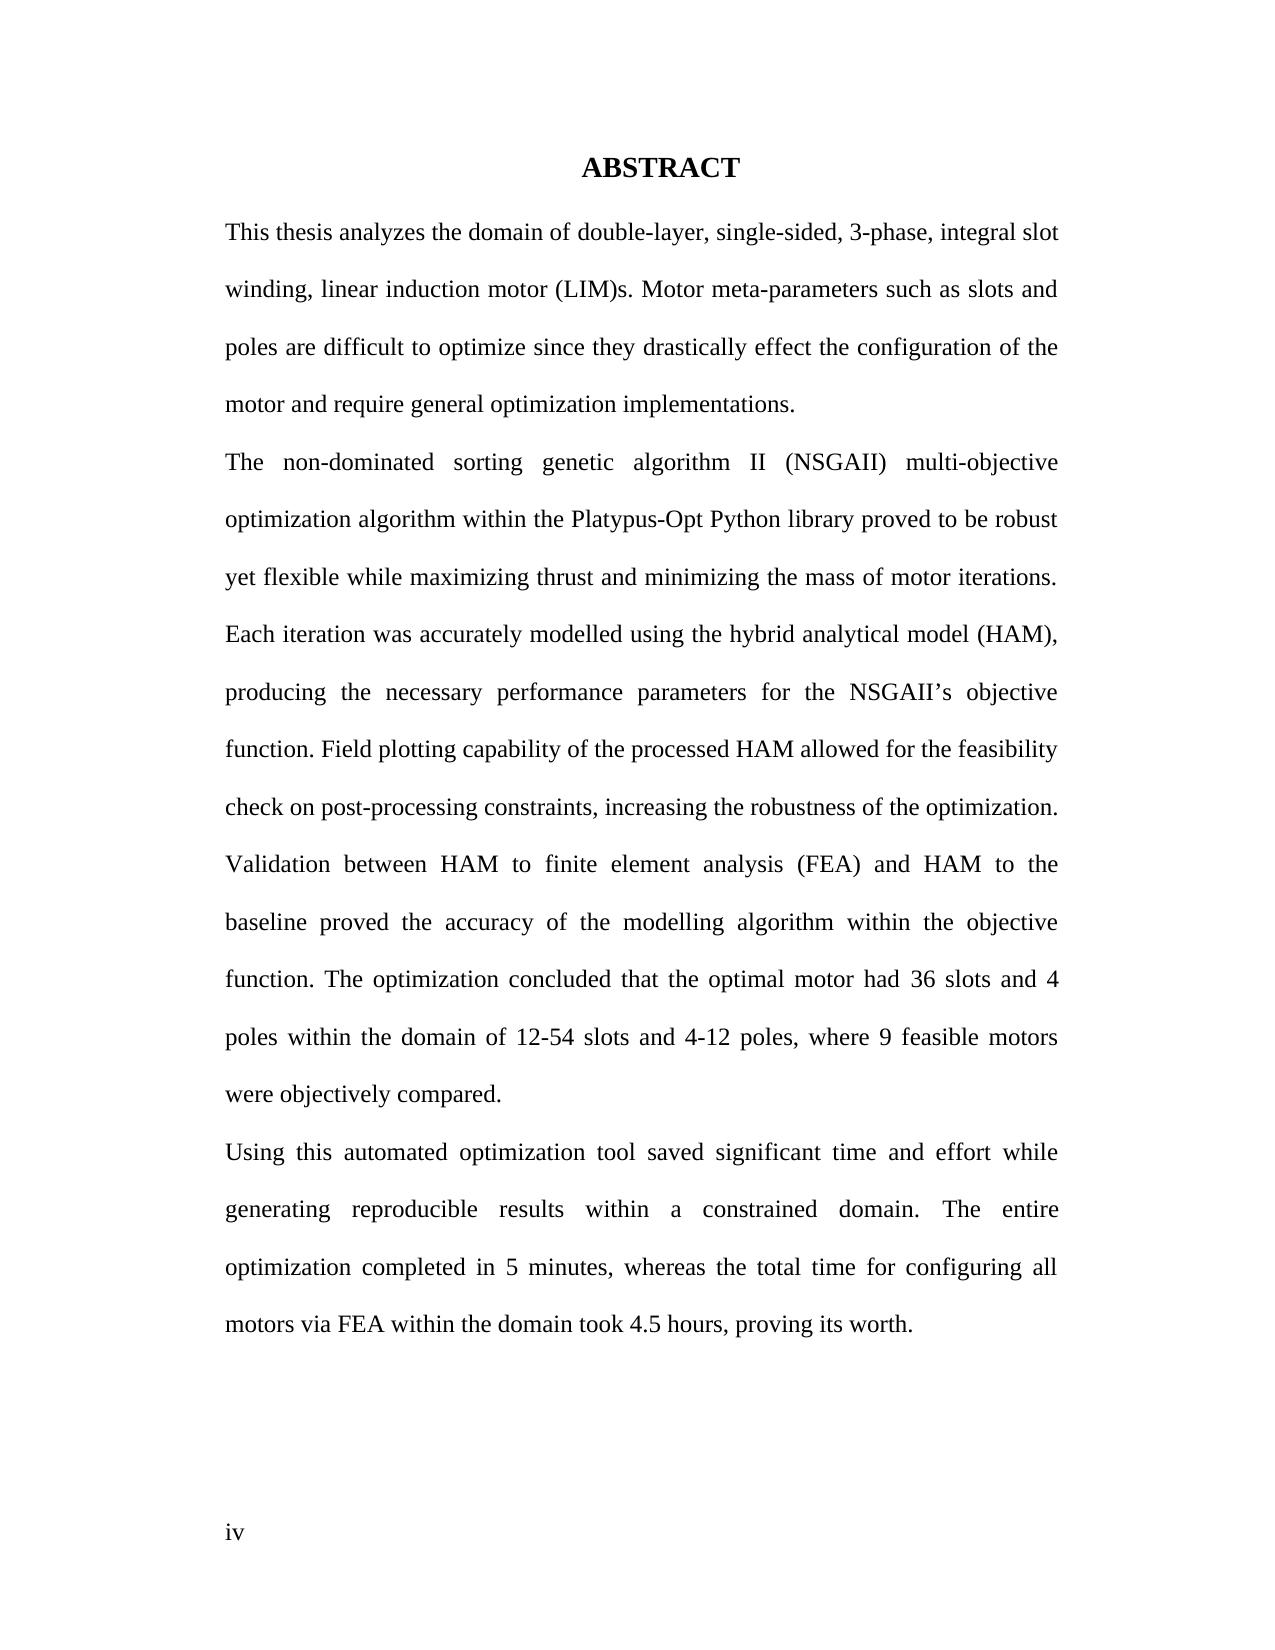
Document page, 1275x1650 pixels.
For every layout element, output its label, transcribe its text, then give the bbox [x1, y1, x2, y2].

text The non-dominated sorting genetic algorithm II (NSGAII) multi-objective optimization algorithm within the Platypus-Opt Python library proved to be robust yet flexible while maximizing thrust and minimizing the mass of motor iterations. Each iteration was accurately modelled using the hybrid analytical model (HAM), producing the necessary performance parameters for the NSGAII’s objective function. Field plotting capability of the processed HAM allowed for the feasibility check on post-processing constraints, increasing the robustness of the optimization. [225, 447, 1059, 821]
text Validation between HAM to finite element analysis (FEA) and HAM to the baseline proved the accuracy of the modelling algorithm within the objective function. The optimization concluded that the optimal motor had 36 slots and 4 poles within the domain of 12-54 slots and 4-12 poles, where 9 feasible motors were objectively compared. [225, 849, 1059, 1108]
text This thesis analyzes the domain of double-layer, single-sided, 3-phase, integral slot winding, linear induction motor (LIM)s. Motor meta-parameters such as slots and poles are difficult to optimize since they drastically effect the configuration of the motor and require general optimization implementations. [225, 217, 1059, 418]
subtitle ABSTRACT [262, 150, 1059, 183]
text Using this automated optimization tool saved significant time and effort while generating reproducible results within a constrained domain. The entire optimization completed in 5 minutes, whereas the total time for configuring all motors via FEA within the domain took 4.5 hours, proving its worth. [225, 1137, 1059, 1338]
